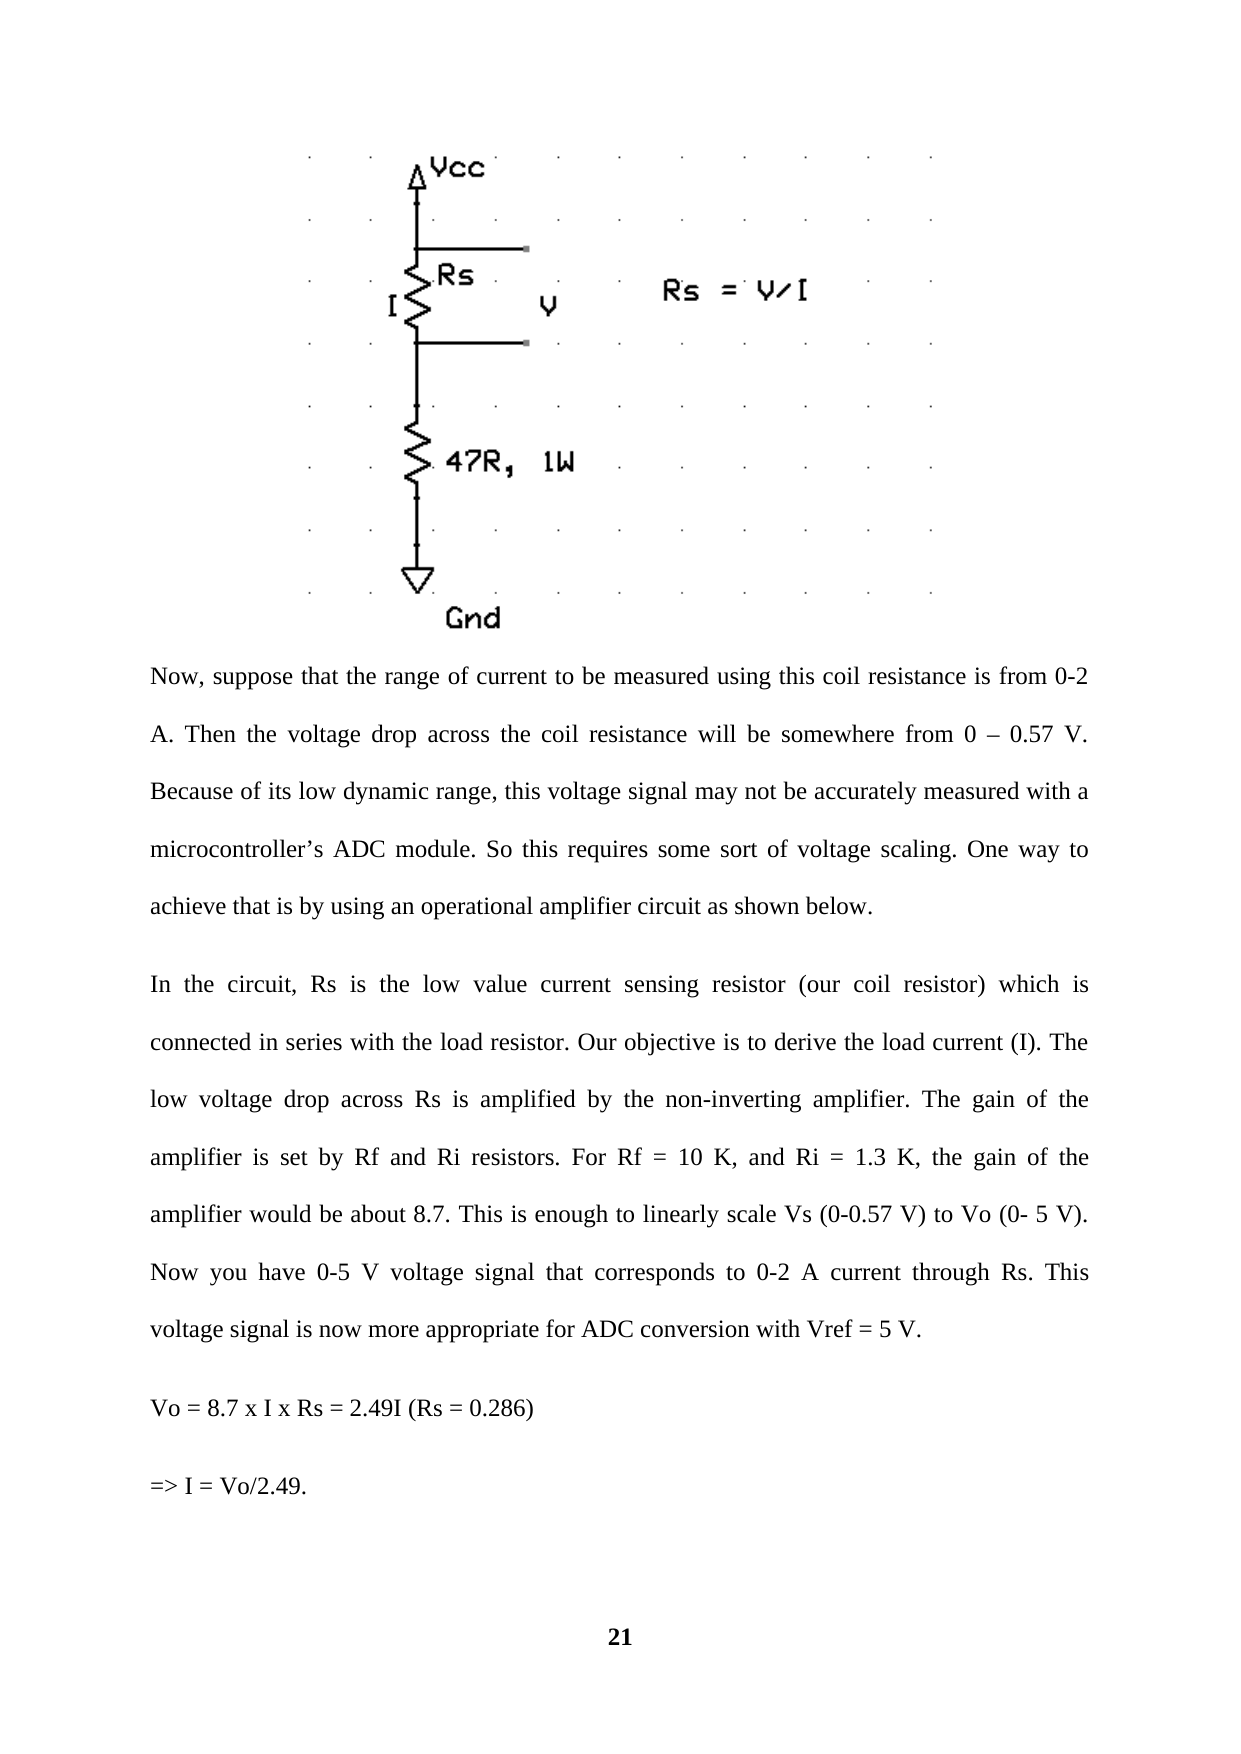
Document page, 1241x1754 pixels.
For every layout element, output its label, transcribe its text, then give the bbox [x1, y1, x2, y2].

text Vo = 8.7 x I x Rs = 2.49I (Rs = 0.286) [150, 1393, 1090, 1422]
text In the circuit, Rs is the low value current sensing resistor (our coil resistor) which is connected in series with the load resistor. Our objective is to derive the load current (I). The low voltage drop across Rs is amplified by the non-inverting amplifier. The gain of the amplifier is set by Rf and Ri resistors. For Rf = 10 K, and Ri = 1.3 K, the gain of the amplifier would be about 8.7. This is enough to linearly scale Vs (0-0.57 V) to Vo (0- 5 V). Now you have 0-5 V voltage signal that corresponds to 0-2 A current through Rs. This voltage signal is now more appropriate for ADC conversion with Vref = 5 V. [150, 969, 1090, 1343]
text Now, suppose that the range of current to be measured using this coil resistance is from 0-2 A. Then the voltage drop across the coil resistance will be somewhere from 0 – 0.57 V. Because of its low dynamic range, this voltage signal may not be accurately measured with a microcontroller’s ADC module. So this requires some sort of voltage scaling. One way to achieve that is by using an operational amplifier circuit as shown below. [150, 661, 1090, 920]
picture [295, 150, 946, 652]
text => I = Vo/2.49. [150, 1471, 1090, 1500]
